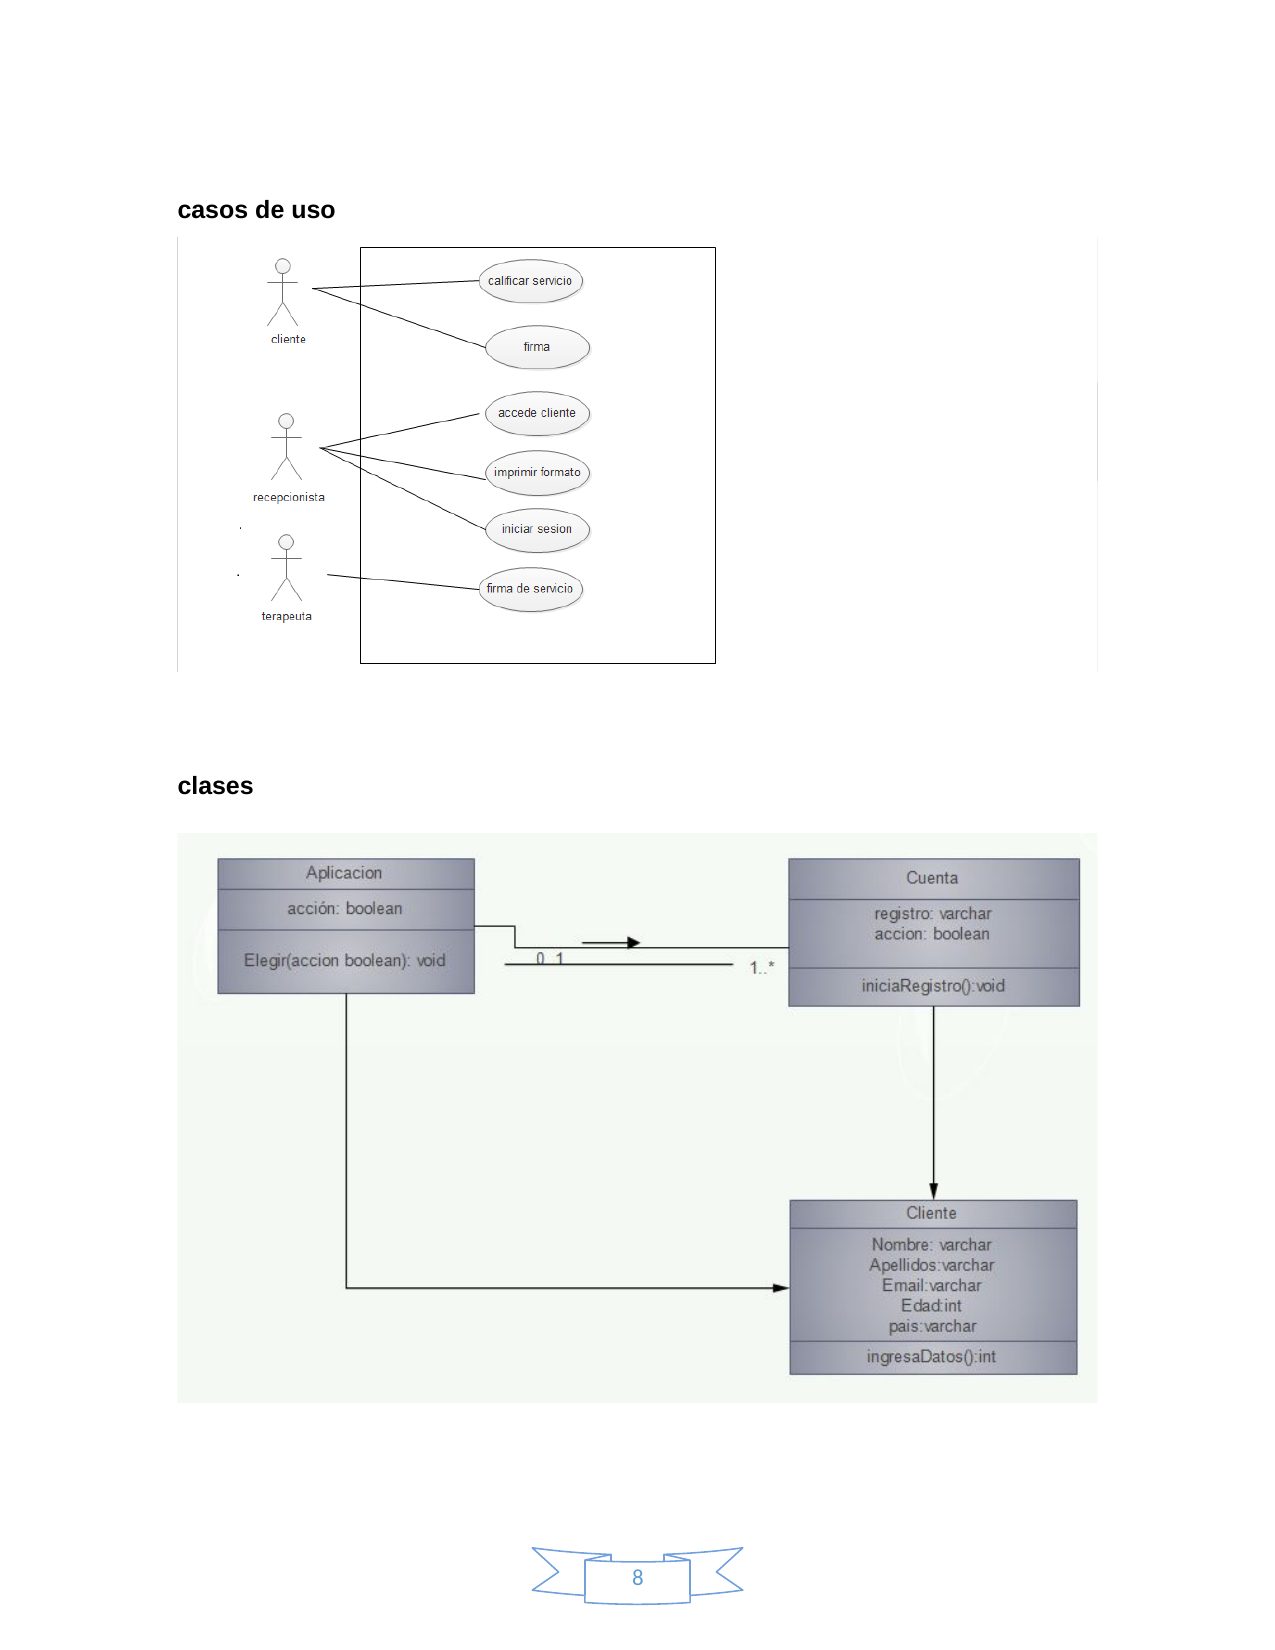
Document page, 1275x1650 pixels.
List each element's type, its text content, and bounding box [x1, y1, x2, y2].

subtitle casos de uso [177, 195, 1098, 224]
picture [177, 237, 1098, 672]
picture [177, 833, 1098, 1403]
subtitle clases [177, 771, 1098, 800]
